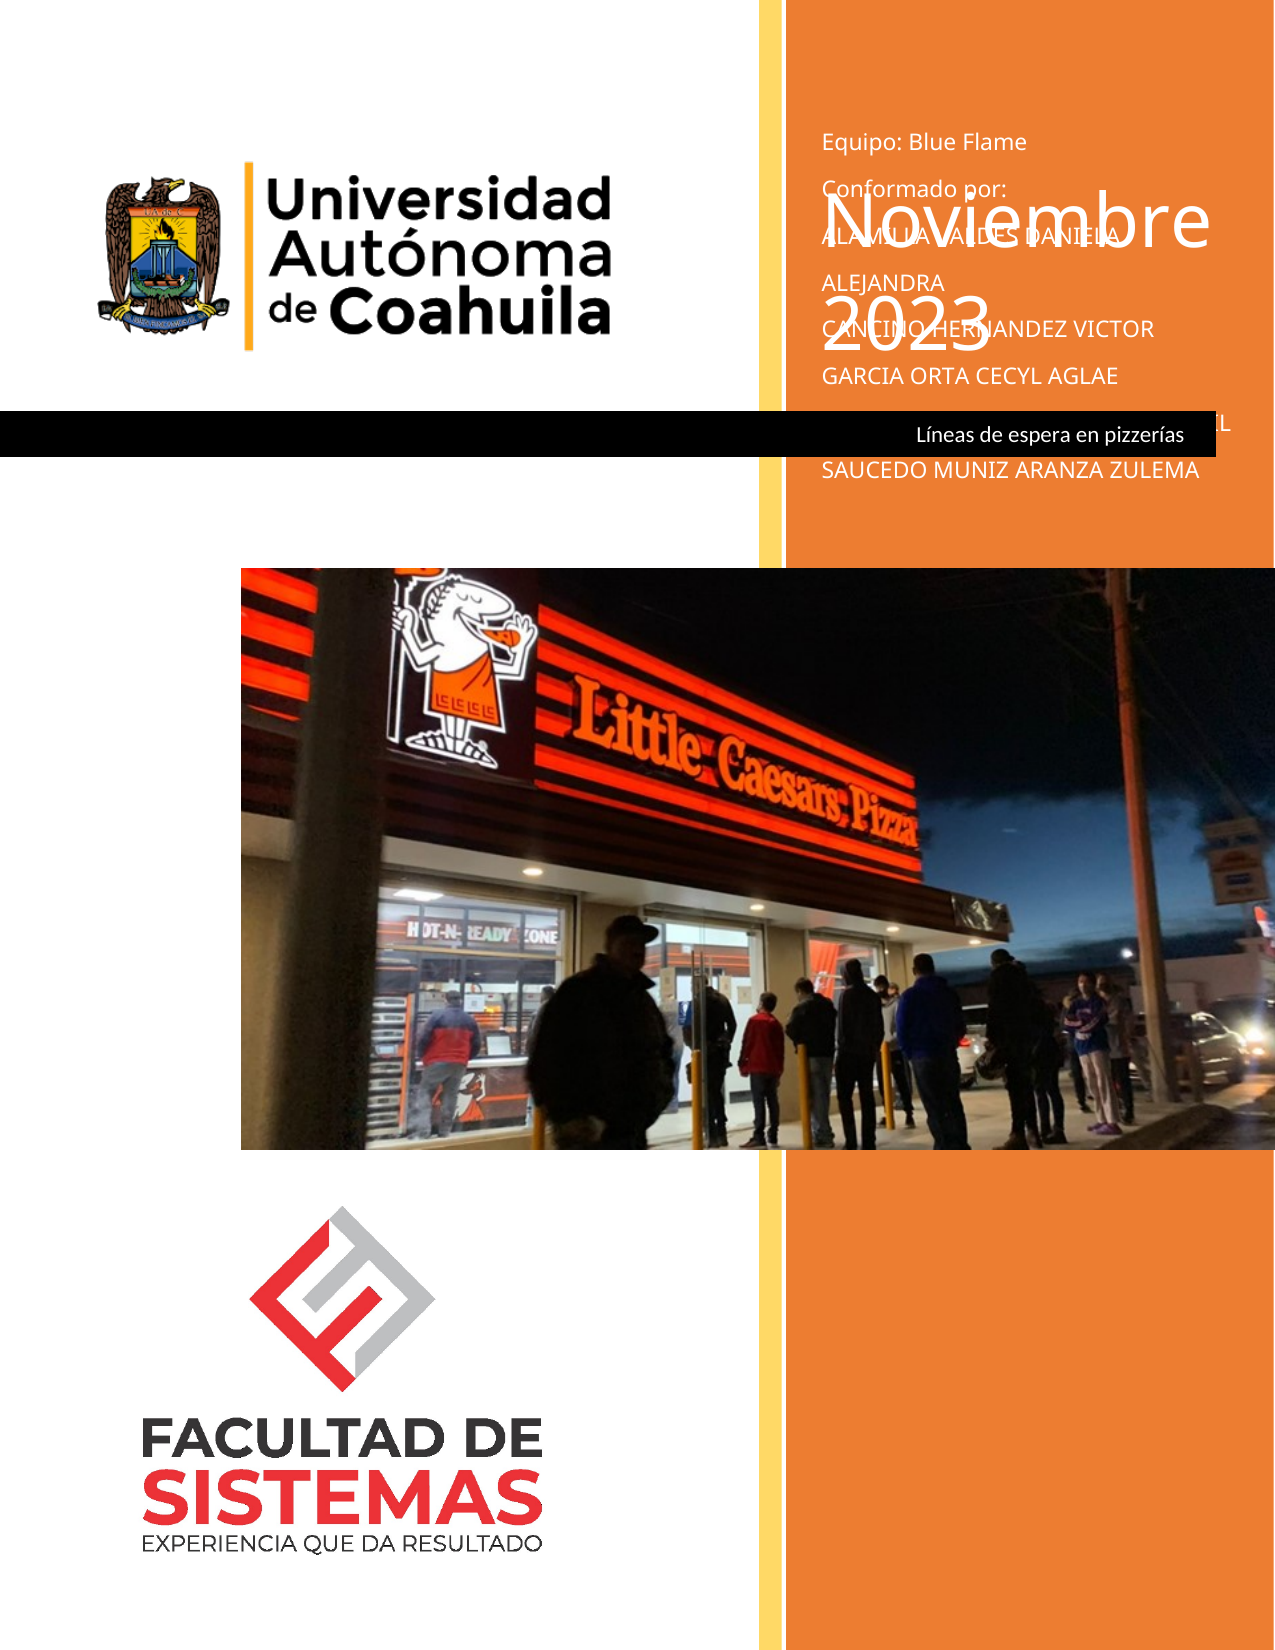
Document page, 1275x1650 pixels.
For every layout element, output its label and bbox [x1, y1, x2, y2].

picture [67, 147, 641, 366]
picture [241, 568, 1275, 1150]
picture [116, 1181, 568, 1579]
